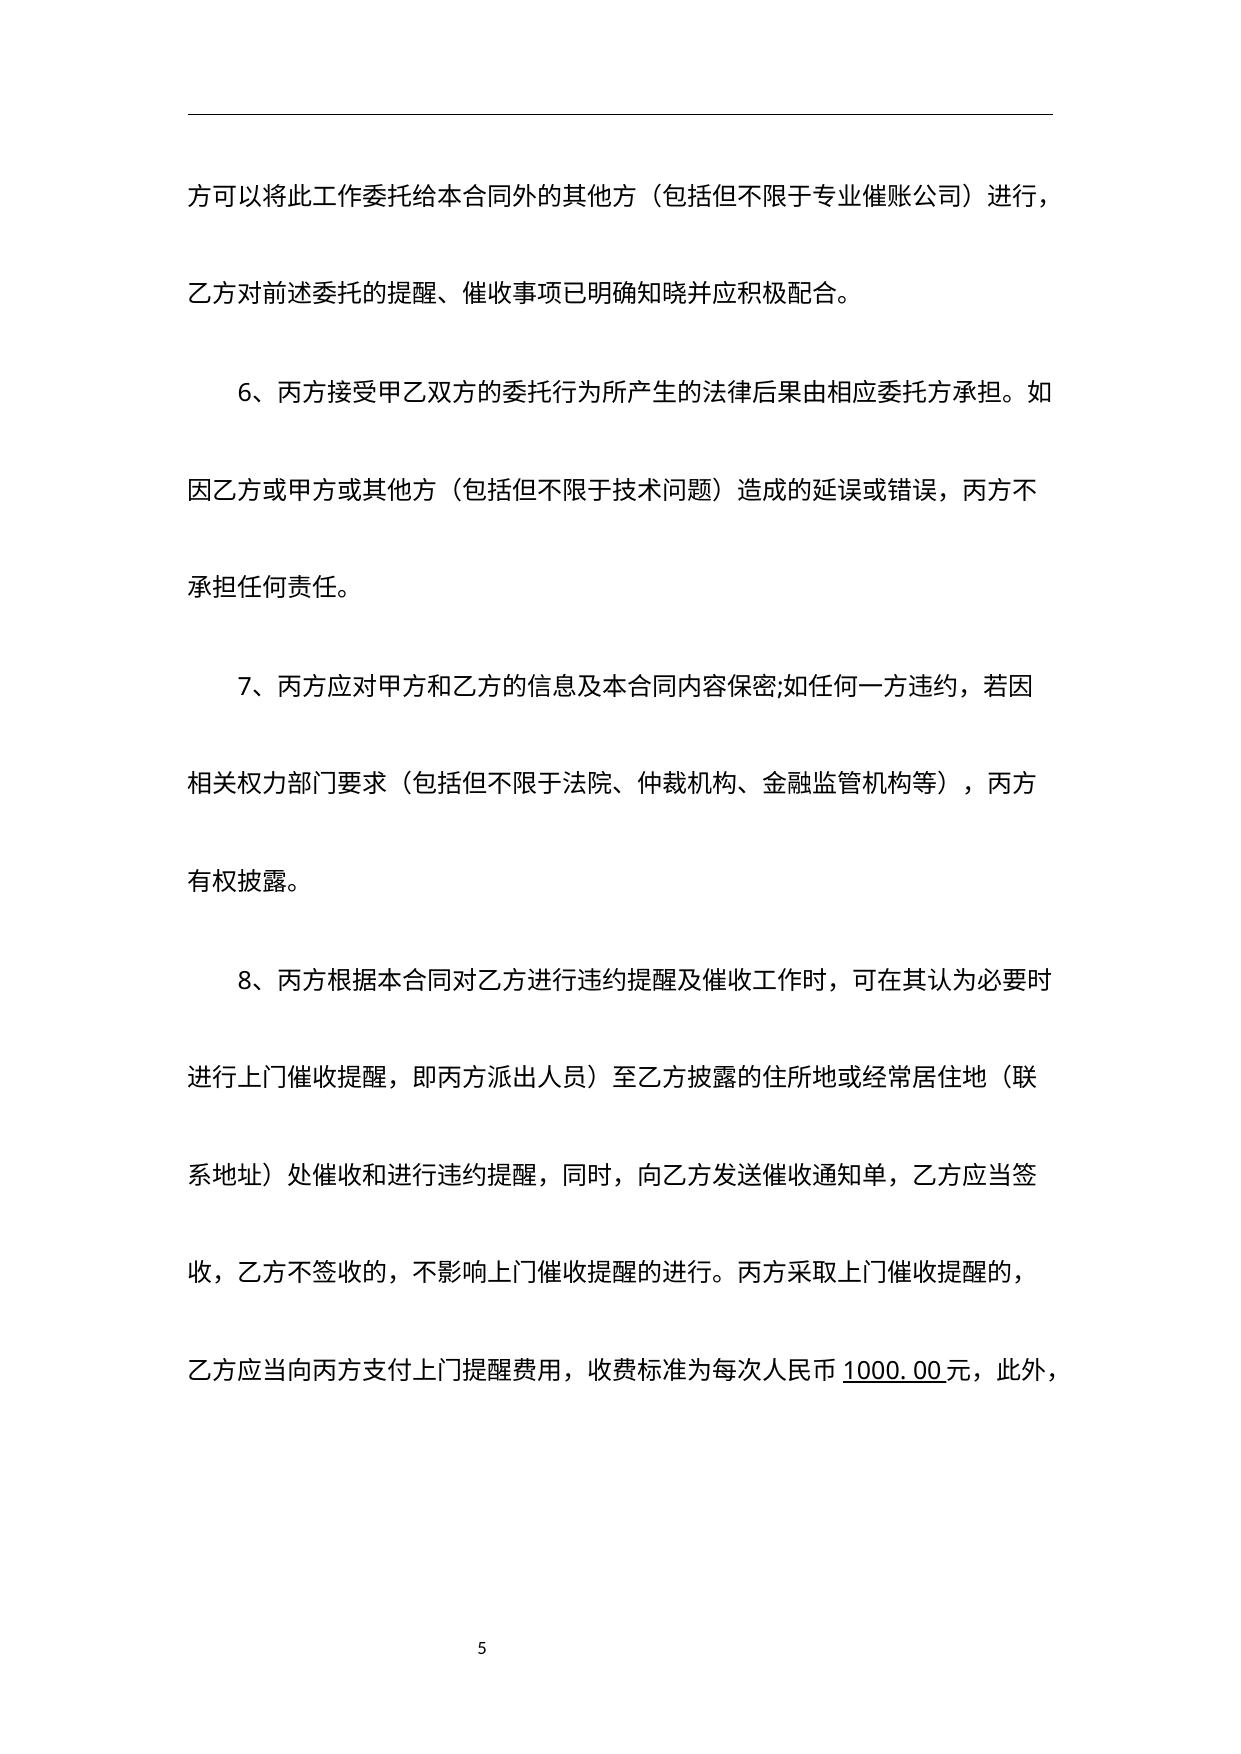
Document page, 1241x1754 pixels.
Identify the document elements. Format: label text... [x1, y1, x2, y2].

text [187, 162, 1053, 324]
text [187, 946, 1053, 1401]
text 7、丙方应对甲方和乙方的信息及本合同内容保密;如任何一方违约，若因相关权力部门要求（包括但不限于法院、仲裁机构、金融监管机构等），丙方有权披露。 [187, 652, 1053, 912]
text 6、丙方接受甲乙双方的委托行为所产生的法律后果由相应委托方承担。如因乙方或甲方或其他方（包括但不限于技术问题）造成的延误或错误，丙方不承担任何责任。 [187, 358, 1053, 618]
